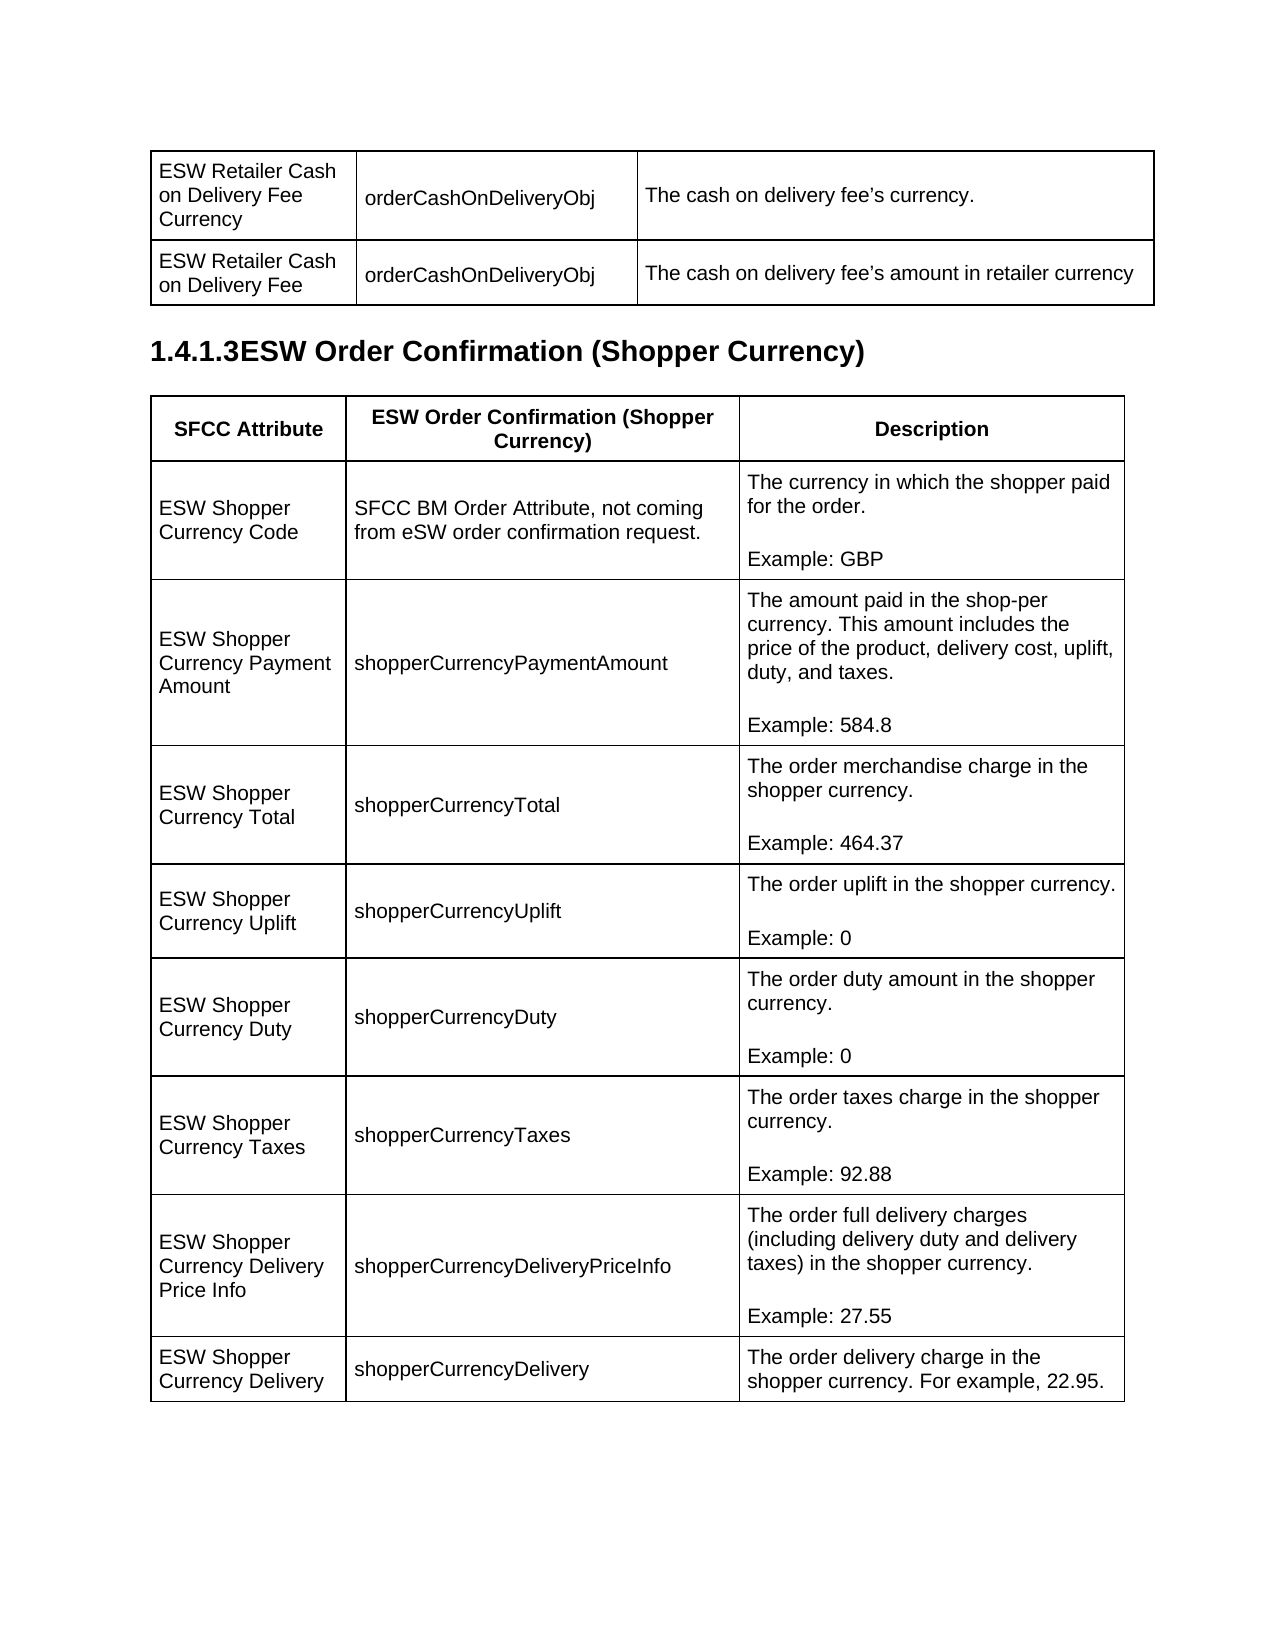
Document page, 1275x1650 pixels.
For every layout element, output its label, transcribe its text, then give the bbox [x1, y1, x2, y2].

table_cell The currency in which the shopper paid for the order. Example: GBP [740, 462, 1124, 578]
table_cell ESW Retailer Cash on Delivery Fee [152, 241, 356, 304]
table_cell The order delivery charge in the shopper currency. For example, 22.95. [740, 1337, 1124, 1401]
table_cell The order uplift in the shopper currency. Example: 0 [740, 865, 1124, 957]
table_cell ESW Shopper Currency Delivery [152, 1337, 345, 1401]
table_header Description [740, 397, 1124, 460]
table_cell ESW Shopper Currency Payment Amount [152, 580, 345, 744]
table_cell The order duty amount in the shopper currency. Example: 0 [740, 959, 1124, 1075]
table_cell ESW Shopper Currency Taxes [152, 1077, 345, 1193]
table_cell shopperCurrencyDeliveryPriceInfo [347, 1195, 739, 1336]
table_cell ESW Retailer Cash on Delivery Fee Currency [152, 152, 356, 239]
table_header ESW Order Confirmation (Shopper Currency) [347, 397, 739, 460]
table_cell ESW Shopper Currency Total [152, 746, 345, 863]
table_cell orderCashOnDeliveryObj [357, 241, 637, 304]
table_header SFCC Attribute [152, 397, 345, 460]
table_cell ESW Shopper Currency Code [152, 462, 345, 578]
table_cell shopperCurrencyDelivery [347, 1337, 739, 1401]
list ESW Order Confirmation (Shopper Currency) [150, 334, 1125, 367]
table_cell The order full delivery charges (including delivery duty and delivery taxes) in the shopper currency. Example: 27.55 [740, 1195, 1124, 1336]
table_cell orderCashOnDeliveryObj [357, 152, 637, 239]
table_cell The amount paid in the shop-per currency. This amount includes the price of the product, delivery cost, uplift, duty, and taxes. Example: 584.8 [740, 580, 1124, 744]
table_cell The order taxes charge in the shopper currency. Example: 92.88 [740, 1077, 1124, 1193]
table_cell ESW Shopper Currency Duty [152, 959, 345, 1075]
table_cell shopperCurrencyUplift [347, 865, 739, 957]
table_cell The cash on delivery fee’s amount in retailer currency [638, 241, 1153, 304]
table_cell ESW Shopper Currency Delivery Price Info [152, 1195, 345, 1336]
table_cell The order merchandise charge in the shopper currency. Example: 464.37 [740, 746, 1124, 863]
table_cell shopperCurrencyTotal [347, 746, 739, 863]
table_cell SFCC BM Order Attribute, not coming from eSW order confirmation request. [347, 462, 739, 578]
table_cell shopperCurrencyDuty [347, 959, 739, 1075]
table_cell shopperCurrencyTaxes [347, 1077, 739, 1193]
table_cell shopperCurrencyPaymentAmount [347, 580, 739, 744]
table_cell ESW Shopper Currency Uplift [152, 865, 345, 957]
table_cell The cash on delivery fee’s currency. [638, 152, 1153, 239]
